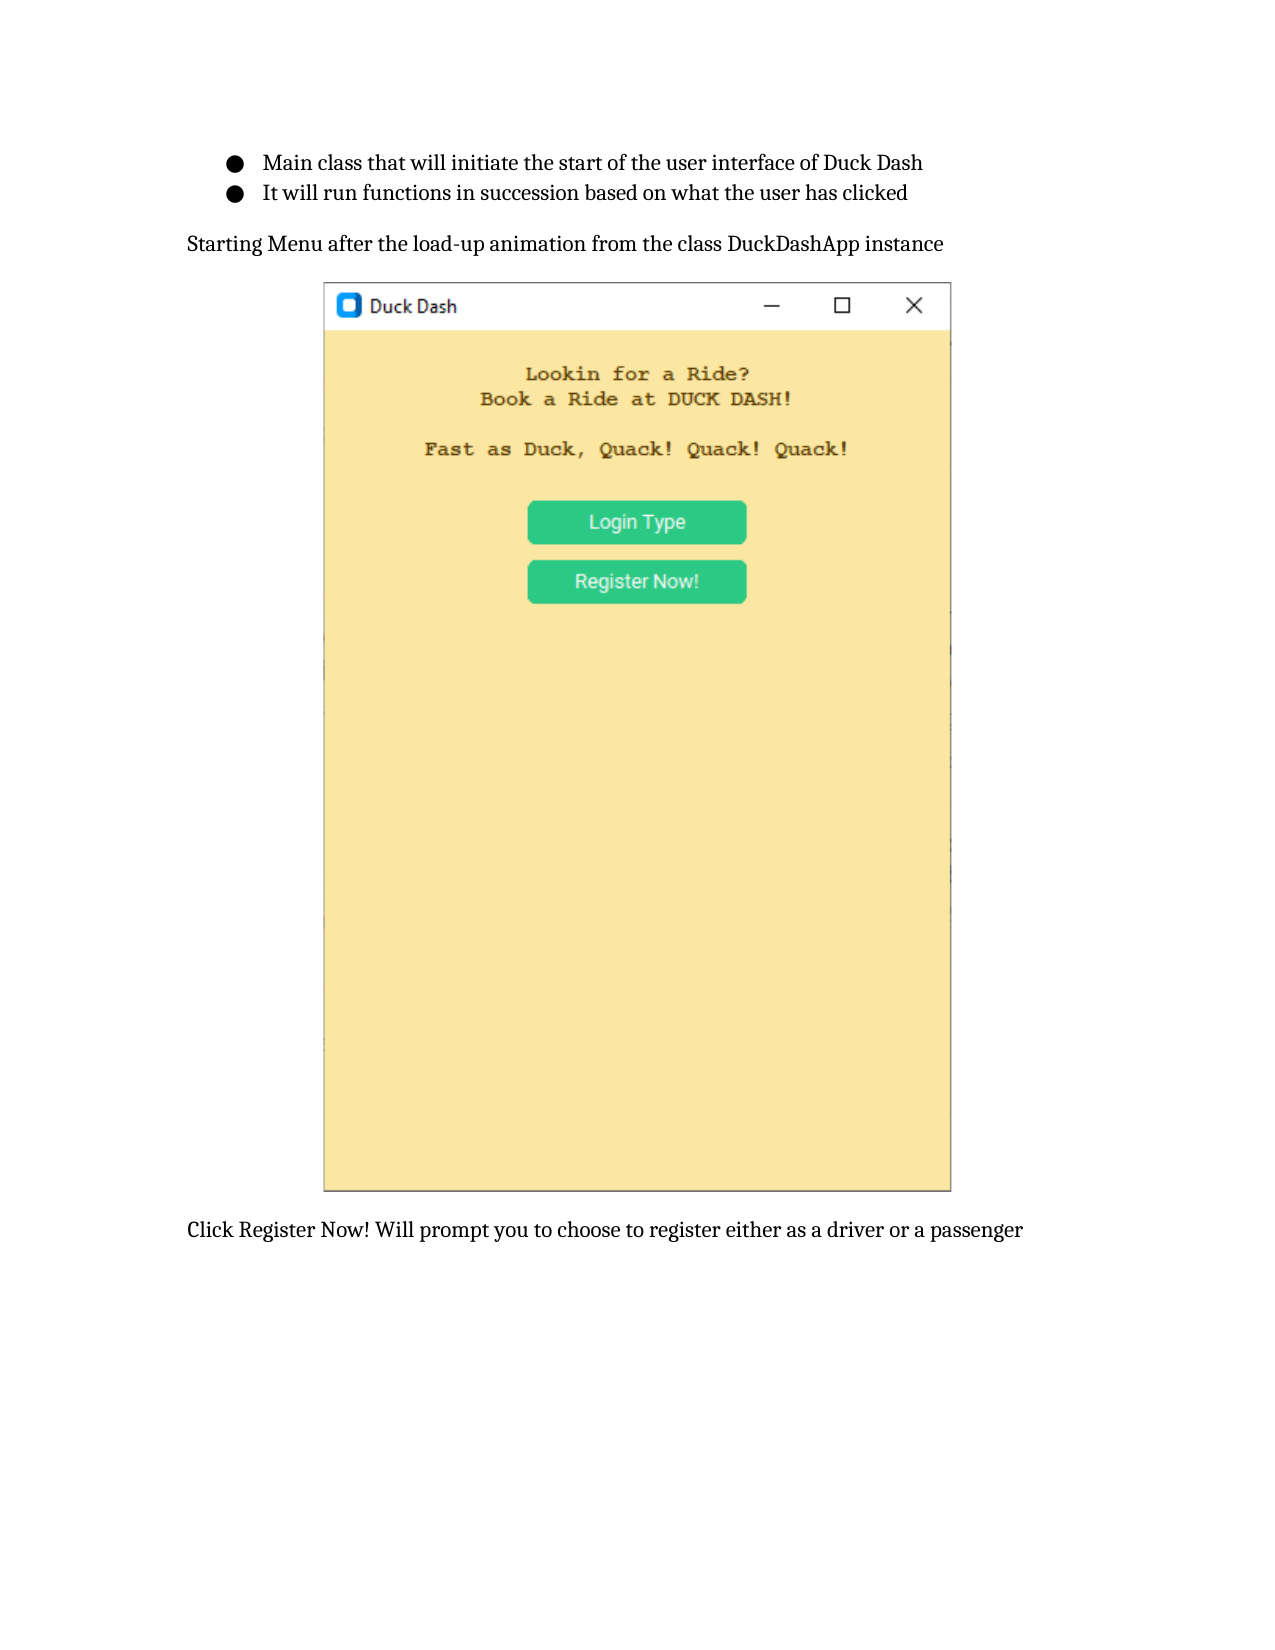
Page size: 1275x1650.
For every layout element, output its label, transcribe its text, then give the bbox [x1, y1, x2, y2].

text Starting Menu after the load-up animation from the class DuckDashApp instance [187, 231, 1087, 258]
text Click Register Now! Will prompt you to choose to register either as a driver or a passenger [187, 1216, 1087, 1243]
list Main class that will initiate the start of the user interface of Duck Dash [225, 150, 1087, 176]
picture [323, 282, 952, 1192]
list It will run functions in succession based on what the user has clicked [225, 180, 1087, 207]
